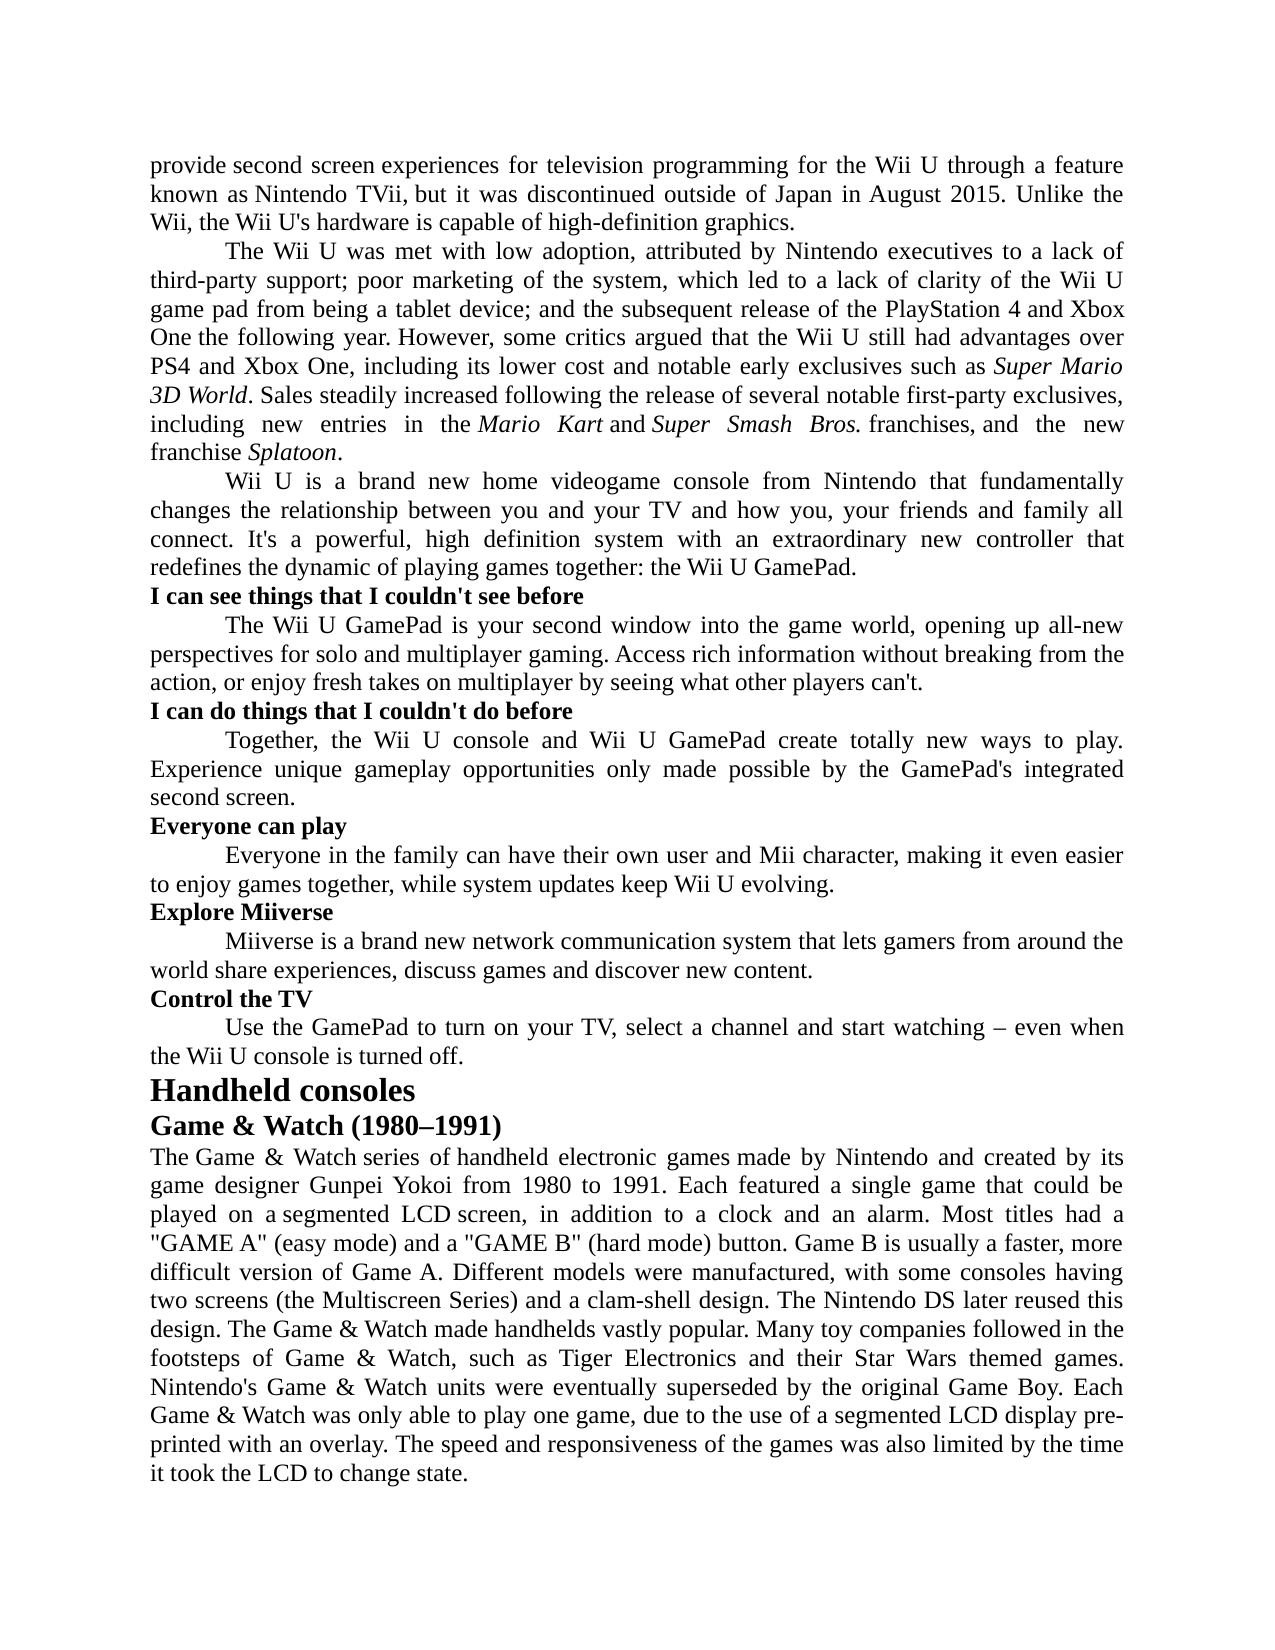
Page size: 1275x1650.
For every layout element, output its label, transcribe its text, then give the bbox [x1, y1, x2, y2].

subtitle Game & Watch (1980–1991) [150, 1108, 1125, 1142]
text The Game & Watch series of handheld electronic games made by Nintendo and created by its game designer Gunpei Yokoi from 1980 to 1991. Each featured a single game that could be played on a segmented LCD screen, in addition to a clock and an alarm. Most titles had a "GAME A" (easy mode) and a "GAME B" (hard mode) button. Game B is usually a faster, more difficult version of Game A. Different models were manufactured, with some consoles having two screens (the Multiscreen Series) and a clam-shell design. The Nintendo DS later reused this design. The Game & Watch made handhelds vastly popular. Many toy companies followed in the footsteps of Game & Watch, such as Tiger Electronics and their Star Wars themed games. Nintendo's Game & Watch units were eventually superseded by the original Game Boy. Each Game & Watch was only able to play one game, due to the use of a segmented LCD display pre-printed with an overlay. The speed and responsiveness of the games was also limited by the time it took the LCD to change state. [150, 1142, 1125, 1487]
text Miiverse is a brand new network communication system that lets gamers from around the world share experiences, discuss games and discover new content. [150, 926, 1125, 984]
text Wii U is a brand new home videogame console from Nintendo that fundamentally changes the relationship between you and your TV and how you, your friends and family all connect. It's a powerful, high definition system with an extraordinary new controller that redefines the dynamic of playing games together: the Wii U GamePad. [150, 466, 1125, 581]
text Control the TV [150, 984, 1125, 1012]
text Use the GamePad to turn on your TV, select a channel and start watching – even when the Wii U console is turned off. [150, 1012, 1125, 1070]
text The Wii U GamePad is your second window into the game world, opening up all-new perspectives for solo and multiplayer gaming. Access rich information without breaking from the action, or enjoy fresh takes on multiplayer by seeing what other players can't. [150, 610, 1125, 696]
text I can see things that I couldn't see before [150, 581, 1125, 610]
subtitle Handheld consoles [150, 1070, 1125, 1108]
text Everyone can play [150, 811, 1125, 840]
text I can do things that I couldn't do before [150, 696, 1125, 725]
text Everyone in the family can have their own user and Mii character, making it even easier to enjoy games together, while system updates keep Wii U evolving. [150, 840, 1125, 897]
text The Wii U was met with low adoption, attributed by Nintendo executives to a lack of third-party support; poor marketing of the system, which led to a lack of clarity of the Wii U game pad from being a tablet device; and the subsequent release of the PlayStation 4 and Xbox One the following year. However, some critics argued that the Wii U still had advantages over PS4 and Xbox One, including its lower cost and notable early exclusives such as Super Mario 3D World. Sales steadily increased following the release of several notable first-party exclusives, including new entries in the Mario Kart and Super Smash Bros. franchises, and the new franchise Splatoon. [150, 236, 1125, 466]
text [150, 150, 1125, 236]
text Together, the Wii U console and Wii U GamePad create totally new ways to play. Experience unique gameplay opportunities only made possible by the GamePad's integrated second screen. [150, 725, 1125, 811]
text Explore Miiverse [150, 897, 1125, 926]
